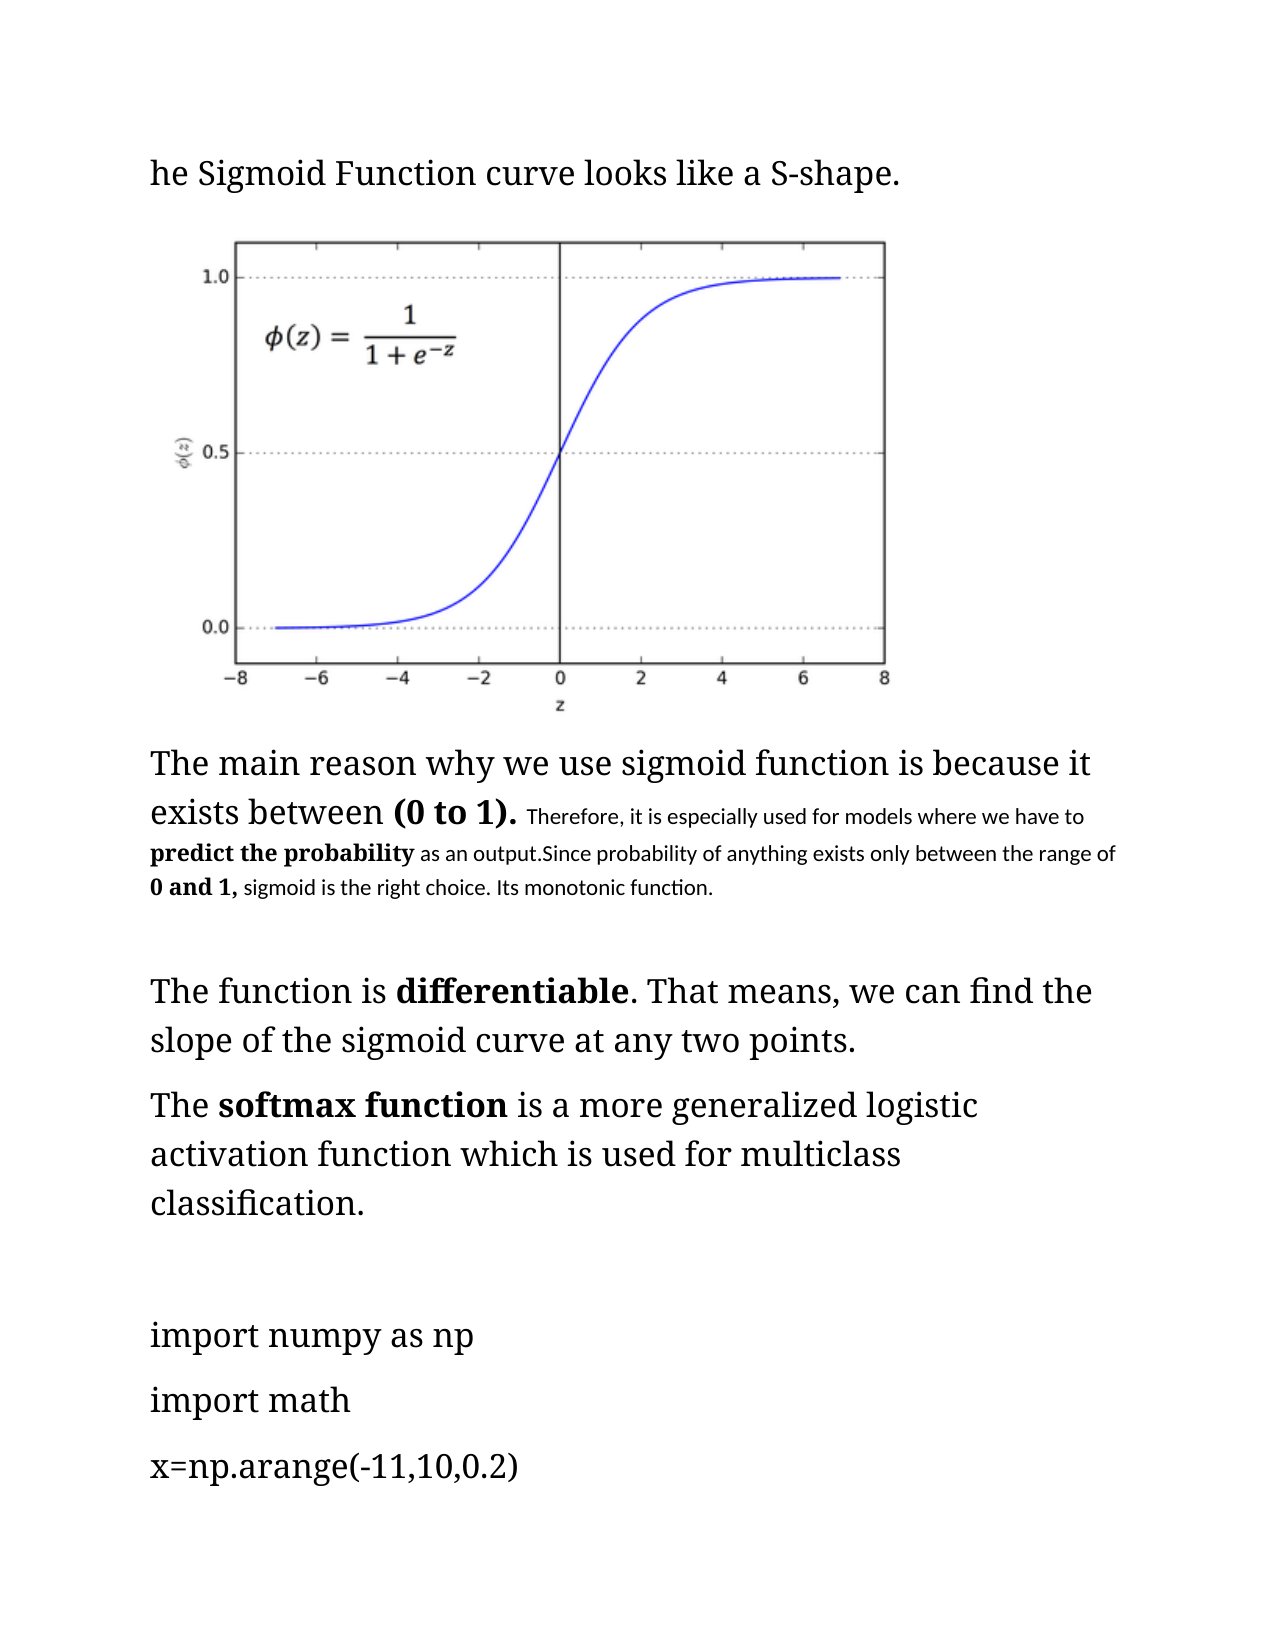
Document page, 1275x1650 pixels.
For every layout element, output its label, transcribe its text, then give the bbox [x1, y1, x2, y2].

text The softmax function is a more generalized logistic activation function which is used for multiclass classification. [150, 1082, 1125, 1226]
text he Sigmoid Function curve looks like a S-shape. [150, 150, 1125, 195]
picture [150, 224, 908, 730]
text x=np.arange(-11,10,0.2) [150, 1443, 1125, 1488]
text The main reason why we use sigmoid function is because it exists between (0 to 1). Therefore, it is especially used for models where we have to predict the probability as an output.Since probability of anything exists only between the range of 0 and 1, sigmoid is the right choice. Its monotonic function. [150, 740, 1125, 902]
text import math [150, 1377, 1125, 1422]
text The function is differentiable. That means, we can find the slope of the sigmoid curve at any two points. [150, 968, 1125, 1062]
text import numpy as np [150, 1311, 1125, 1357]
